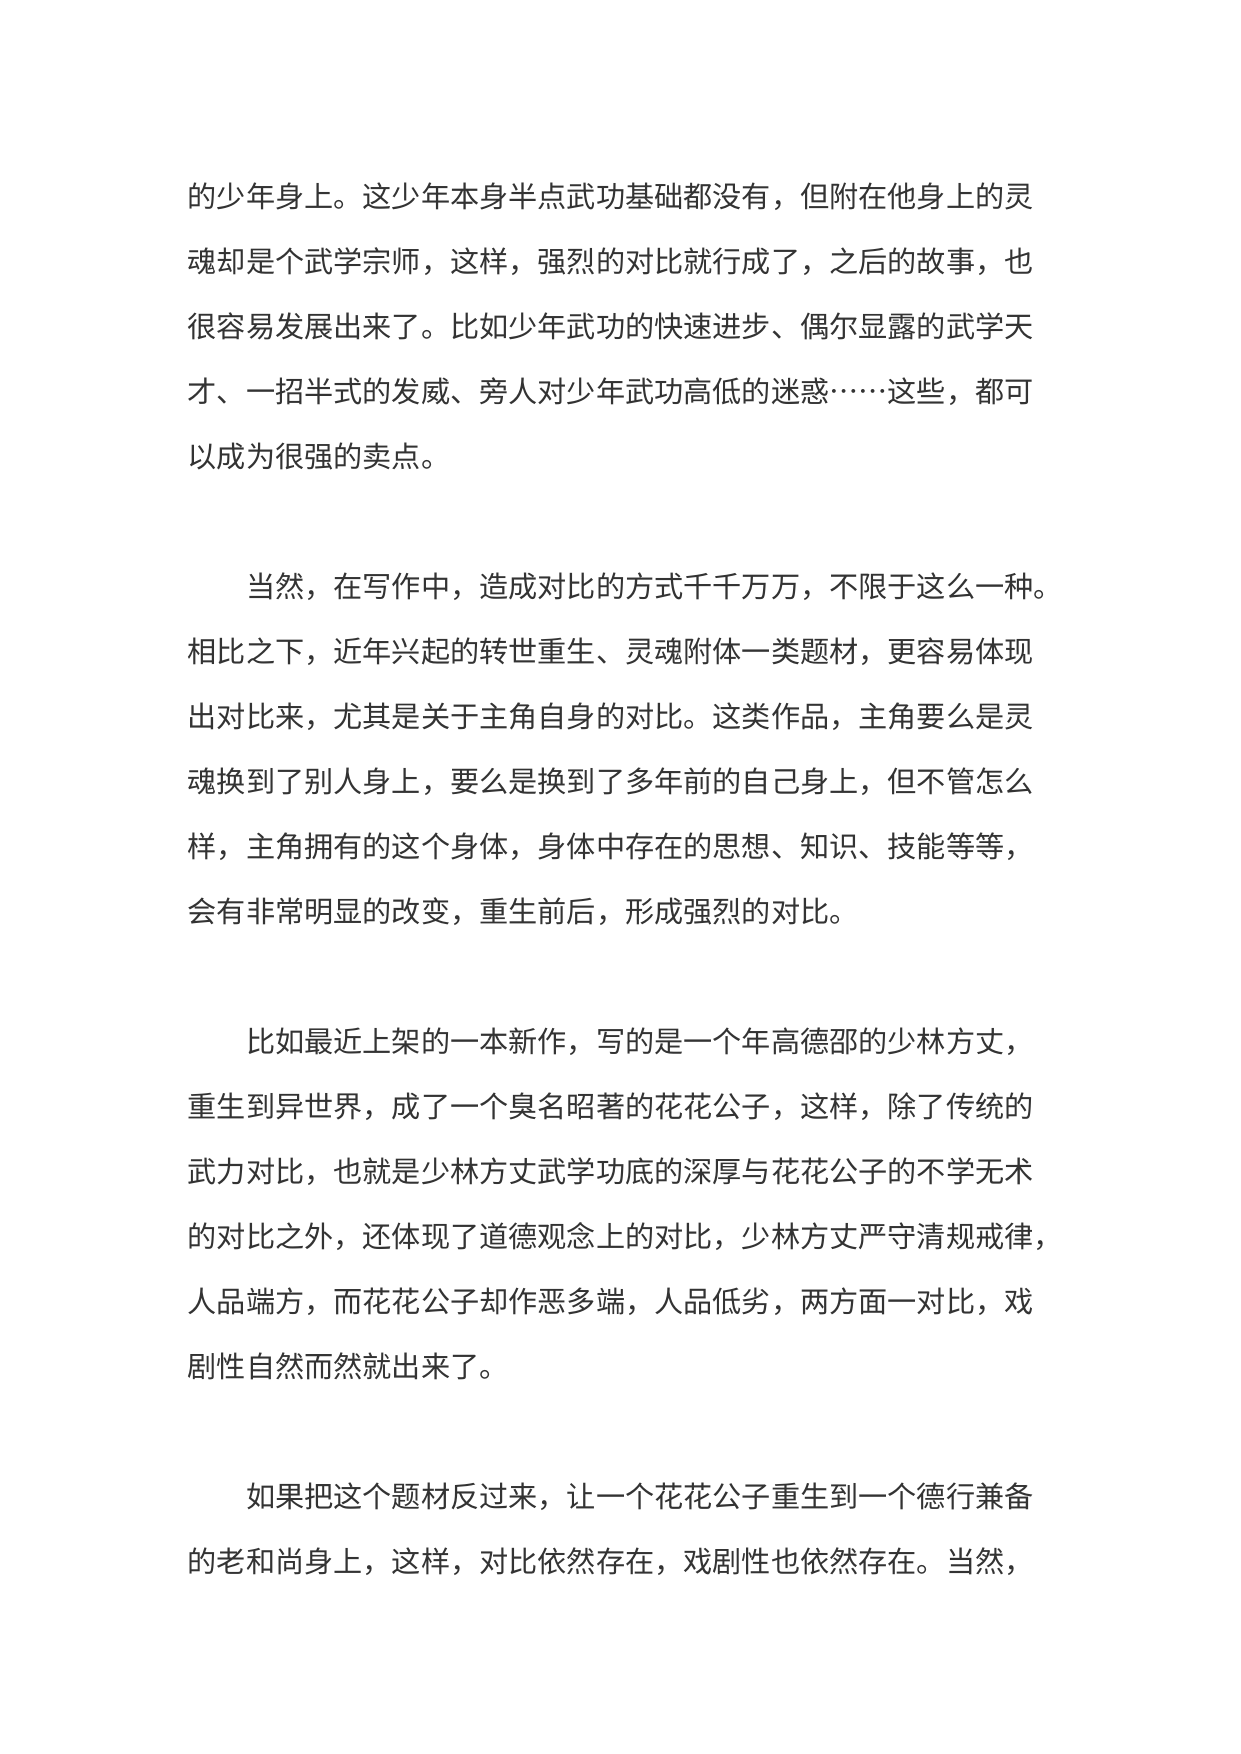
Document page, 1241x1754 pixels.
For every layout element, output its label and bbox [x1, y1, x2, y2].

text [187, 162, 1053, 1592]
